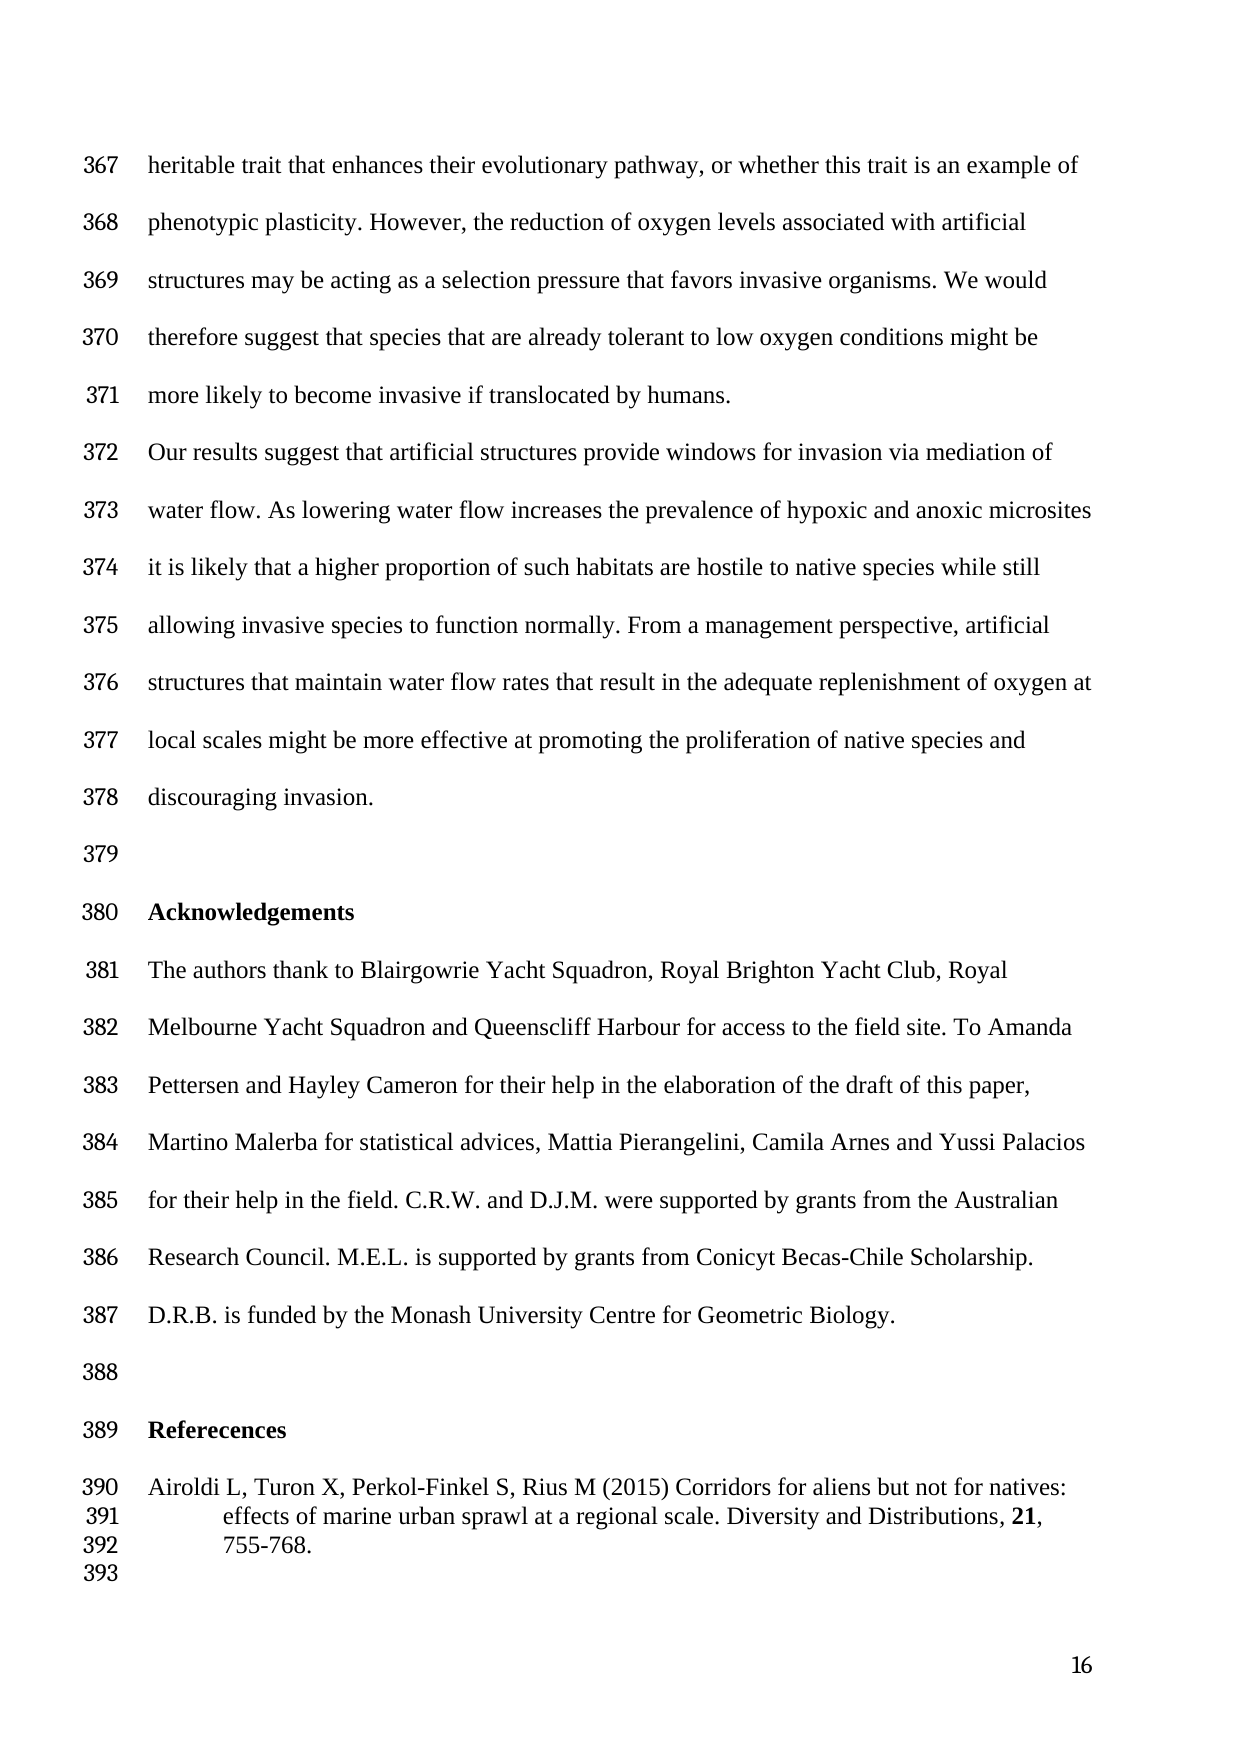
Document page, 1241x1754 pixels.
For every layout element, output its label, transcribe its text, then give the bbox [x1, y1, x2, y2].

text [148, 150, 1092, 409]
text The authors thank to Blairgowrie Yacht Squadron, Royal Brighton Yacht Club, Royal Melbourne Yacht Squadron and Queenscliff Harbour for access to the field site. To Amanda Pettersen and Hayley Cameron for their help in the elaboration of the draft of this paper, Martino Malerba for statistical advices, Mattia Pierangelini, Camila Arnes and Yussi Palacios for their help in the field. C.R.W. and D.J.M. were supported by grants from the Australian Research Council. M.E.L. is supported by grants from Conicyt Becas-Chile Scholarship. D.R.B. is funded by the Monash University Centre for Geometric Biology. [148, 955, 1092, 1329]
text Airoldi L, Turon X, Perkol-Finkel S, Rius M (2015) Corridors for aliens but not for natives: effects of marine urban sprawl at a regional scale. Diversity and Distributions, 21, 755-768. [148, 1472, 1092, 1559]
text Our results suggest that artificial structures provide windows for invasion via mediation of water flow. As lowering water flow increases the prevalence of hypoxic and anoxic microsites it is likely that a higher proportion of such habitats are hostile to native species while still allowing invasive species to function normally. From a management perspective, artificial structures that maintain water flow rates that result in the adequate replenishment of oxygen at local scales might be more effective at promoting the proliferation of native species and discouraging invasion. [148, 437, 1092, 811]
text Acknowledgements [148, 897, 1092, 926]
text Referecences [148, 1415, 1092, 1444]
